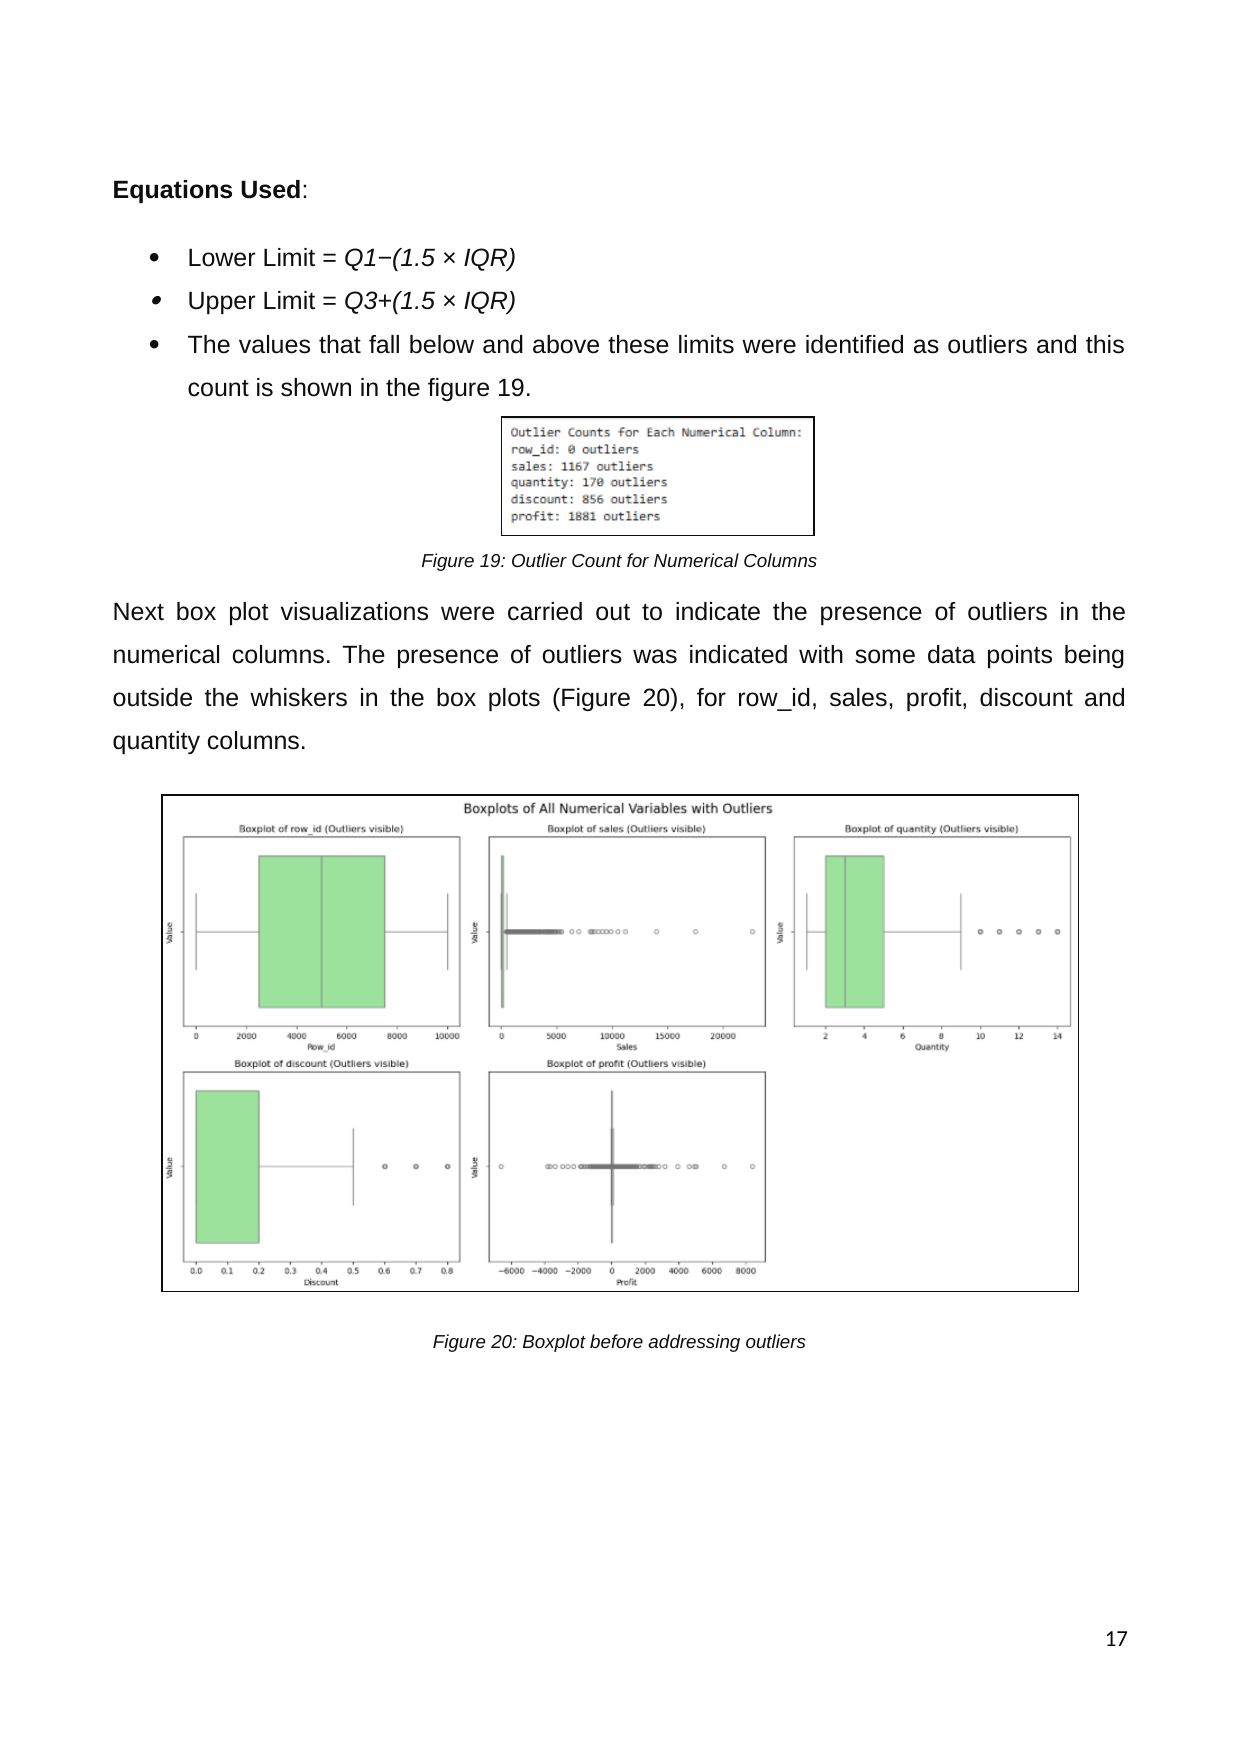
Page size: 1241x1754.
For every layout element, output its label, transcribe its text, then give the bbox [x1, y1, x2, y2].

picture [163, 796, 1078, 1291]
text Equations Used: [112, 175, 1128, 204]
list Upper Limit = Q3+(1.5 × IQR) [150, 286, 1128, 315]
text Figure 20: Boxplot before addressing outliers [112, 1331, 1128, 1353]
picture [502, 418, 813, 535]
list The values that fall below and above these limits were identified as outliers and this count is shown in the figure 19. [150, 329, 1128, 402]
text Next box plot visualizations were carried out to indicate the presence of outliers in the numerical columns. The presence of outliers was indicated with some data points being outside the whiskers in the box plots (Figure 20), for row_id, sales, profit, discount and quantity columns. [112, 597, 1128, 755]
text Figure 19: Outlier Count for Numerical Columns [112, 550, 1128, 572]
list Lower Limit = Q1−(1.5 × IQR) [150, 243, 1128, 272]
